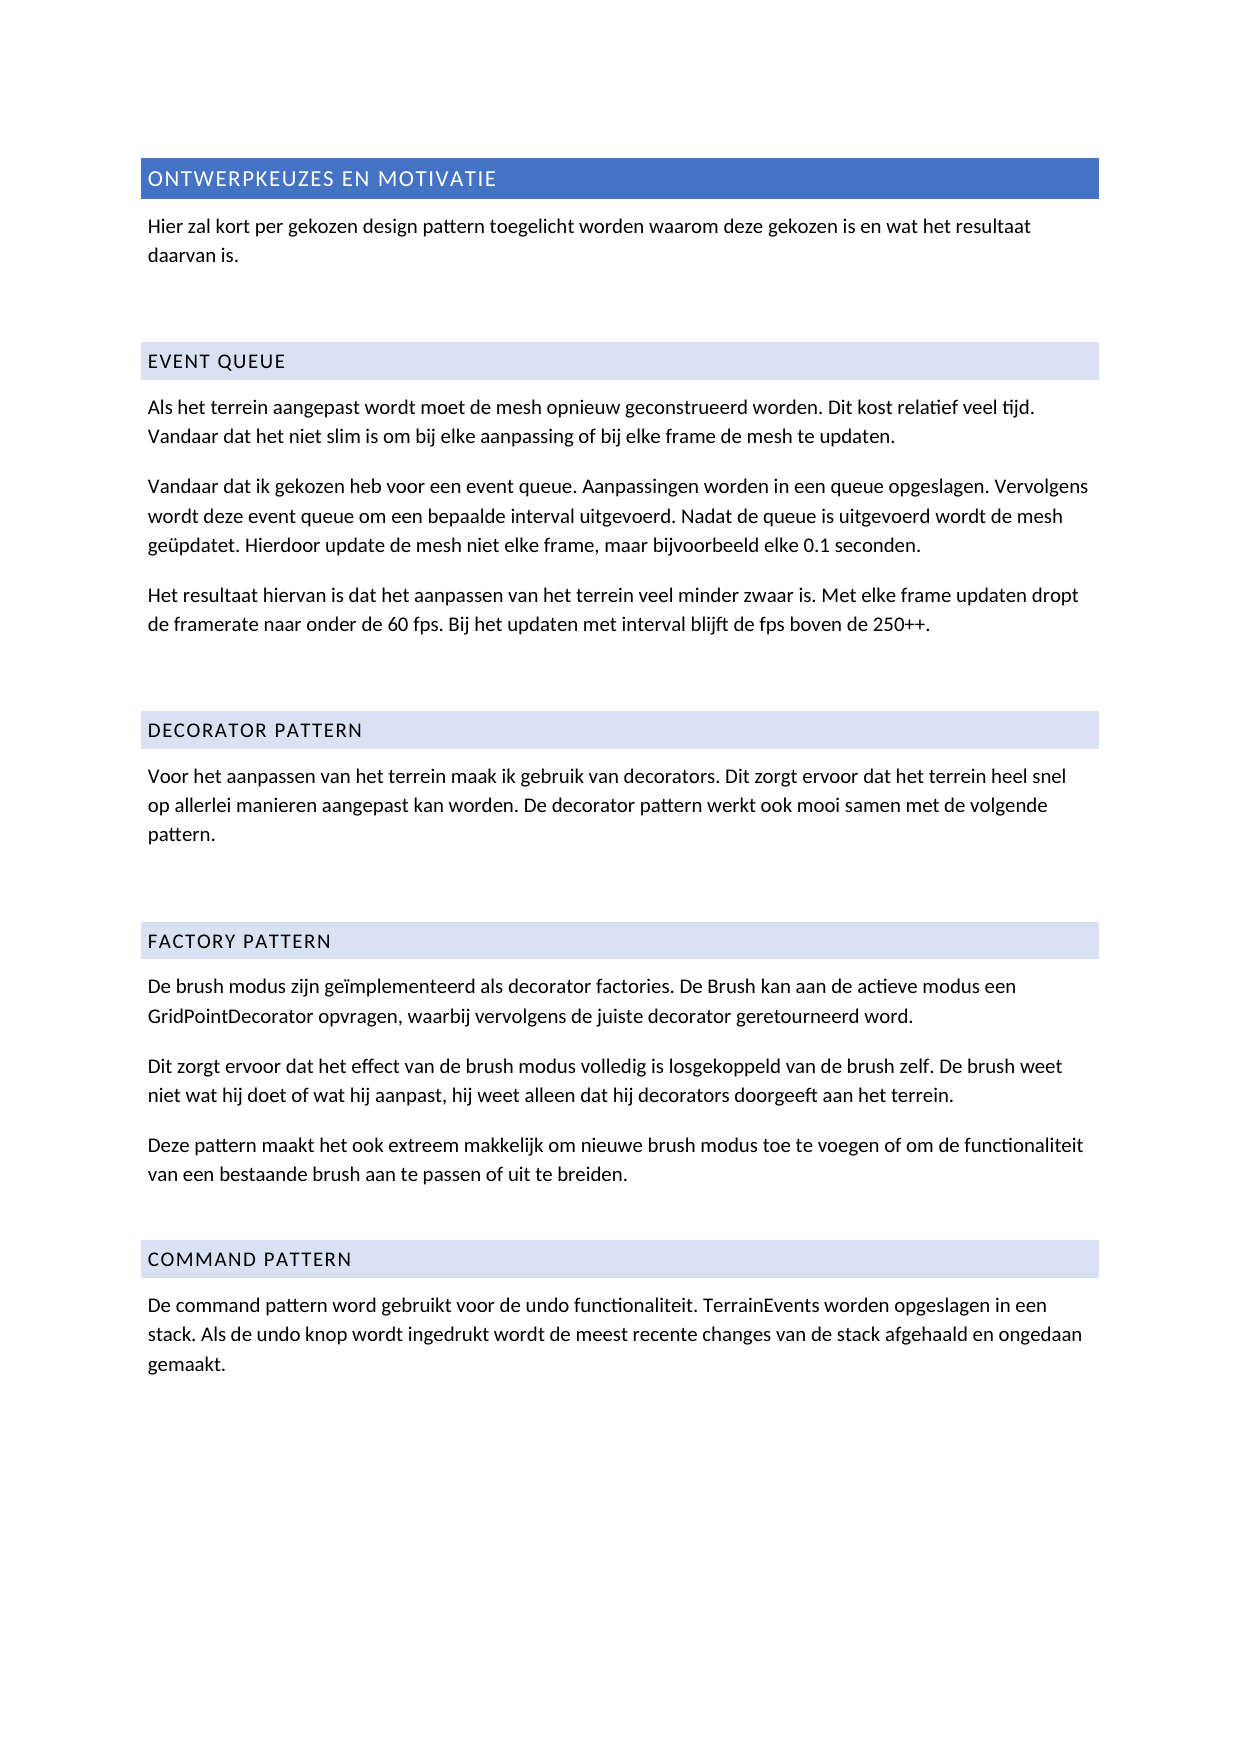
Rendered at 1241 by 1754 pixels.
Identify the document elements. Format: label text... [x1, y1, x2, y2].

text Dit zorgt ervoor dat het effect van de brush modus volledig is losgekoppeld van de brush zelf. De brush weet niet wat hij doet of wat hij aanpast, hij weet alleen dat hij decorators doorgeeft aan het terrein. [148, 1053, 1092, 1107]
subtitle ontwerpkeuzes en motivatie [148, 164, 1092, 192]
text De brush modus zijn geïmplementeerd als decorator factories. De Brush kan aan de actieve modus een GridPointDecorator opvragen, waarbij vervolgens de juiste decorator geretourneerd word. [148, 974, 1092, 1028]
text Vandaar dat ik gekozen heb voor een event queue. Aanpassingen worden in een queue opgeslagen. Vervolgens wordt deze event queue om een bepaalde interval uitgevoerd. Nadat de queue is uitgevoerd wordt de mesh geüpdatet. Hierdoor update de mesh niet elke frame, maar bijvoorbeeld elke 0.1 seconden. [148, 474, 1092, 557]
subtitle Event Queue [148, 349, 1092, 374]
subtitle Factory pattern [148, 928, 1092, 953]
subtitle Command Pattern [148, 1247, 1092, 1272]
subtitle Decorator pattern [148, 718, 1092, 743]
text Het resultaat hiervan is dat het aanpassen van het terrein veel minder zwaar is. Met elke frame updaten dropt de framerate naar onder de 60 fps. Bij het updaten met interval blijft de fps boven de 250++. [148, 582, 1092, 637]
text Hier zal kort per gekozen design pattern toegelicht worden waarom deze gekozen is en wat het resultaat daarvan is. [148, 213, 1092, 268]
text Als het terrein aangepast wordt moet de mesh opnieuw geconstrueerd worden. Dit kost relatief veel tijd. Vandaar dat het niet slim is om bij elke aanpassing of bij elke frame de mesh te updaten. [148, 394, 1092, 449]
text Deze pattern maakt het ook extreem makkelijk om nieuwe brush modus toe te voegen of om de functionaliteit van een bestaande brush aan te passen of uit te breiden. [148, 1132, 1092, 1216]
text Voor het aanpassen van het terrein maak ik gebruik van decorators. Dit zorgt ervoor dat het terrein heel snel op allerlei manieren aangepast kan worden. De decorator pattern werkt ook mooi samen met de volgende pattern. [148, 763, 1092, 847]
text De command pattern word gebruikt voor de undo functionaliteit. TerrainEvents worden opgeslagen in een stack. Als de undo knop wordt ingedrukt wordt de meest recente changes van de stack afgehaald en ongedaan gemaakt. [148, 1292, 1092, 1376]
